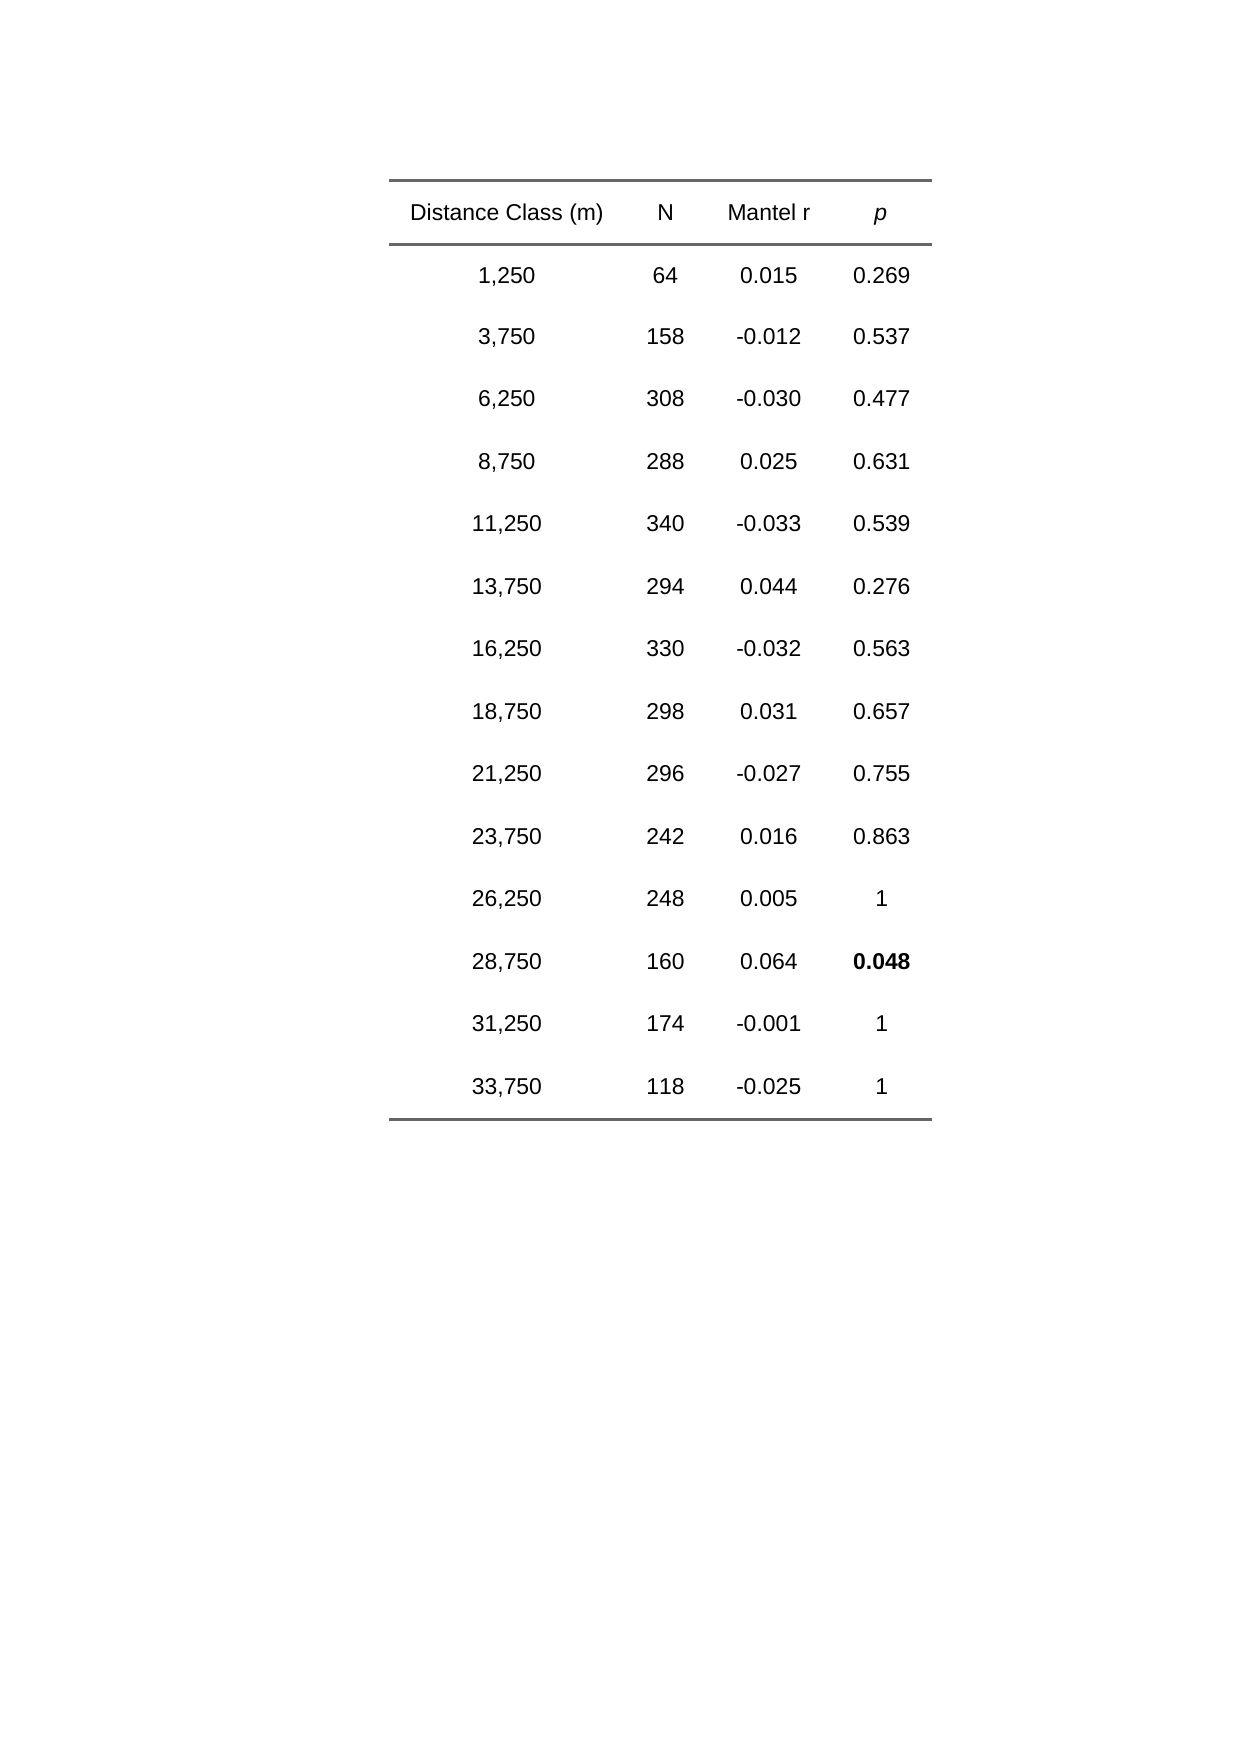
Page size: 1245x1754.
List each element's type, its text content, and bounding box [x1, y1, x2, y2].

table_header N [625, 182, 706, 243]
table_cell 174 [625, 993, 706, 1056]
table_cell 1,250 [389, 246, 625, 306]
table_cell 0.015 [706, 246, 831, 306]
table_cell 0.755 [831, 743, 932, 806]
table_cell -0.027 [706, 743, 831, 806]
table_cell 160 [625, 931, 706, 993]
table_cell 0.863 [831, 806, 932, 868]
table_cell 294 [625, 556, 706, 618]
table_cell 64 [625, 246, 706, 306]
table_cell 0.044 [706, 556, 831, 618]
table_header p [831, 182, 932, 243]
table_cell 296 [625, 743, 706, 806]
table_cell 1 [831, 993, 932, 1056]
table_cell 31,250 [389, 993, 625, 1056]
table_cell 11,250 [389, 493, 625, 556]
table_cell -0.030 [706, 368, 831, 431]
table_cell 288 [625, 431, 706, 493]
table_cell 28,750 [389, 931, 625, 993]
table_cell 21,250 [389, 743, 625, 806]
table_cell 340 [625, 493, 706, 556]
table_cell 0.276 [831, 556, 932, 618]
table_cell 0.537 [831, 306, 932, 368]
table_cell 6,250 [389, 368, 625, 431]
table_cell 16,250 [389, 618, 625, 681]
table_cell -0.001 [706, 993, 831, 1056]
table_cell 3,750 [389, 306, 625, 368]
table_cell 330 [625, 618, 706, 681]
table_cell 0.539 [831, 493, 932, 556]
table_cell 23,750 [389, 806, 625, 868]
table_cell 0.563 [831, 618, 932, 681]
table_cell 13,750 [389, 556, 625, 618]
table_cell 1 [831, 1056, 932, 1118]
table_cell 1 [831, 868, 932, 931]
table_cell 0.631 [831, 431, 932, 493]
table_cell 0.048 [831, 931, 932, 993]
table_cell 248 [625, 868, 706, 931]
table_cell -0.032 [706, 618, 831, 681]
table_cell 308 [625, 368, 706, 431]
table_cell 0.064 [706, 931, 831, 993]
table_cell 118 [625, 1056, 706, 1118]
table_cell 158 [625, 306, 706, 368]
table_cell 242 [625, 806, 706, 868]
table_cell -0.012 [706, 306, 831, 368]
table_cell 298 [625, 681, 706, 743]
table_cell 0.269 [831, 246, 932, 306]
table_cell 18,750 [389, 681, 625, 743]
table_cell 8,750 [389, 431, 625, 493]
table_cell -0.033 [706, 493, 831, 556]
table_cell 0.025 [706, 431, 831, 493]
table_header Mantel r [706, 182, 831, 243]
table_cell 26,250 [389, 868, 625, 931]
table_cell 0.657 [831, 681, 932, 743]
table_cell 0.005 [706, 868, 831, 931]
table_cell 0.016 [706, 806, 831, 868]
table_header Distance Class (m) [389, 182, 625, 243]
table_cell 0.031 [706, 681, 831, 743]
table_cell 0.477 [831, 368, 932, 431]
table_cell -0.025 [706, 1056, 831, 1118]
table_cell 33,750 [389, 1056, 625, 1118]
